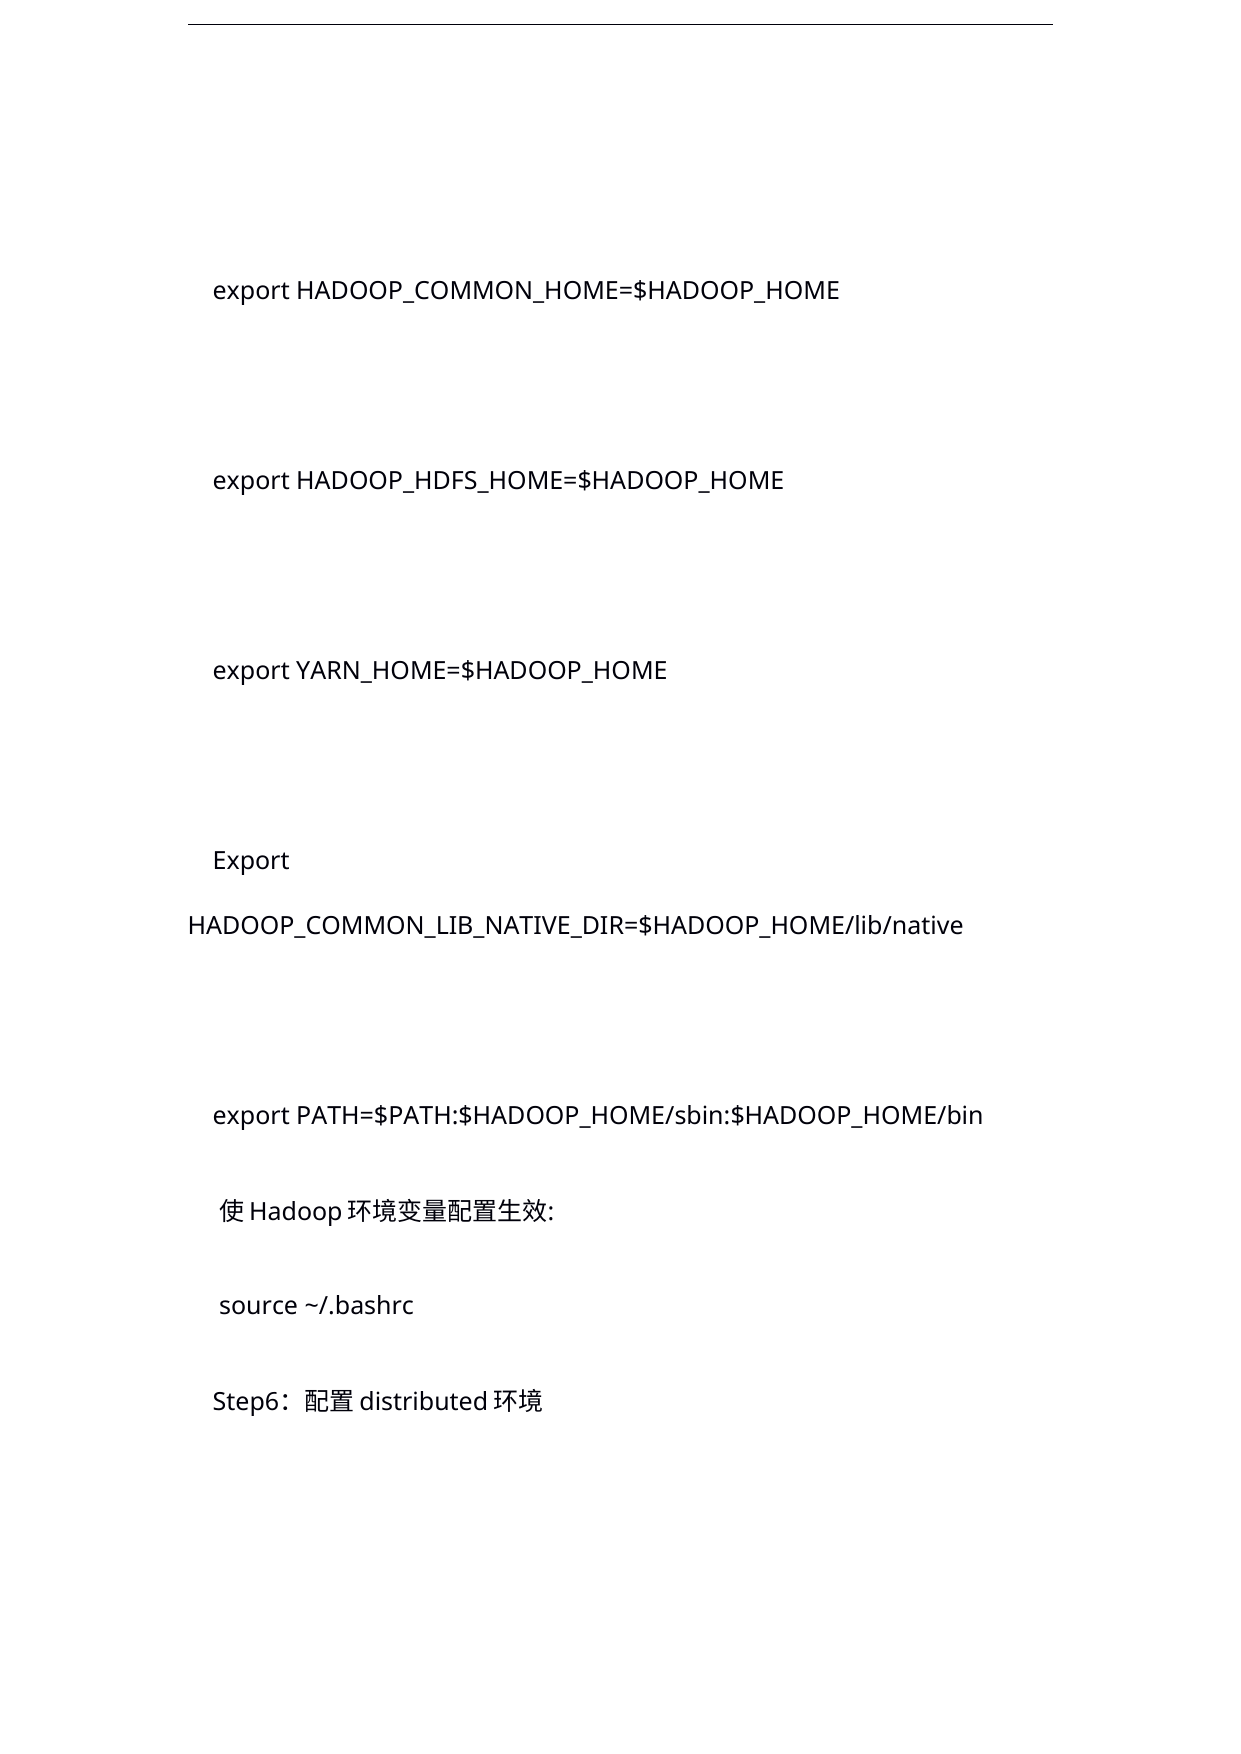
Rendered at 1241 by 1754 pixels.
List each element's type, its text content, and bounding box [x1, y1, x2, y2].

text export PATH=$PATH:$HADOOP_HOME/sbin:$HADOOP_HOME/bin [187, 1082, 1053, 1147]
text 使Hadoop环境变量配置生效: [187, 1177, 1053, 1242]
text export HADOOP_COMMON_HOME=$HADOOP_HOME [187, 257, 1053, 322]
text Step6：配置distributed环境 [187, 1367, 1053, 1432]
text export HADOOP_HDFS_HOME=$HADOOP_HOME [187, 447, 1053, 512]
text export YARN_HOME=$HADOOP_HOME [187, 637, 1053, 702]
text Export HADOOP_COMMON_LIB_NATIVE_DIR=$HADOOP_HOME/lib/native [187, 827, 1053, 957]
text source ~/.bashrc [187, 1272, 1053, 1337]
